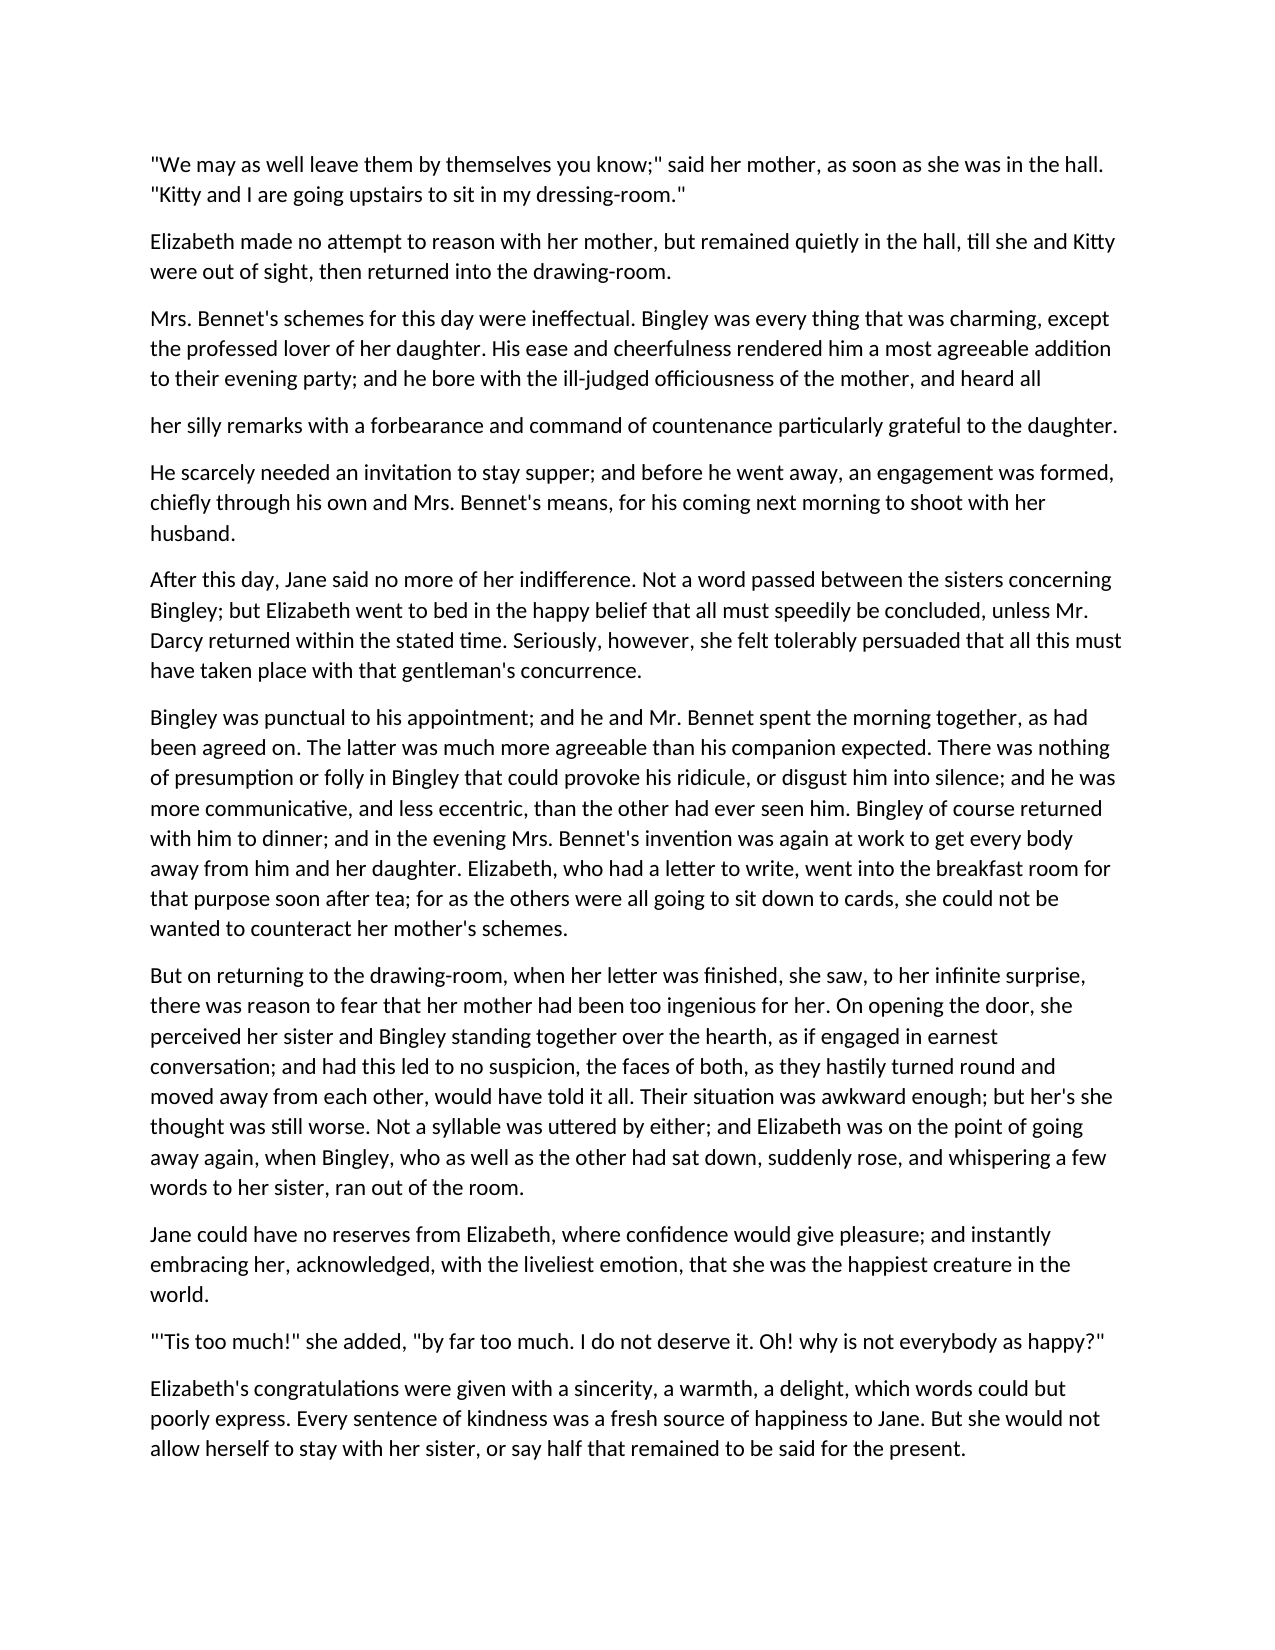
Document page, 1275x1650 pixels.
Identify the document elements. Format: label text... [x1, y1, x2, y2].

text Mrs. Bennet's schemes for this day were ineffectual. Bingley was every thing that was charming, except the professed lover of her daughter. His ease and cheerfulness rendered him a most agreeable addition to their evening party; and he bore with the ill-judged officiousness of the mother, and heard all [150, 304, 1125, 393]
text Jane could have no reserves from Elizabeth, where confidence would give pleasure; and instantly embracing her, acknowledged, with the liveliest emotion, that she was the happiest creature in the world. [150, 1220, 1125, 1308]
text "'Tis too much!" she added, "by far too much. I do not deserve it. Oh! why is not everybody as happy?" [150, 1327, 1125, 1355]
text her silly remarks with a forbearance and command of countenance particularly grateful to the daughter. [150, 411, 1125, 439]
text Elizabeth's congratulations were given with a sincerity, a warmth, a delight, which words could but poorly express. Every sentence of kindness was a fresh source of happiness to Jane. But she would not allow herself to stay with her sister, or say half that remained to be said for the present. [150, 1374, 1125, 1462]
text "We may as well leave them by themselves you know;" said her mother, as soon as she was in the hall. "Kitty and I are going upstairs to sit in my dressing-room." [150, 150, 1125, 208]
text After this day, Jane said no more of her indifference. Not a word passed between the sisters concerning Bingley; but Elizabeth went to bed in the happy belief that all must speedily be concluded, unless Mr. Darcy returned within the stated time. Seriously, however, she felt tolerably persuaded that all this must have taken place with that gentleman's concurrence. [150, 566, 1125, 684]
text But on returning to the drawing-room, when her letter was finished, she saw, to her infinite surprise, there was reason to fear that her mother had been too ingenious for her. On opening the door, she perceived her sister and Bingley standing together over the hearth, as if engaged in earnest conversation; and had this led to no suspicion, the faces of both, as they hastily turned round and moved away from each other, would have told it all. Their situation was awkward enough; but her's she thought was still worse. Not a syllable was uttered by either; and Elizabeth was on the point of going away again, when Bingley, who as well as the other had sat down, suddenly rose, and whispering a few words to her sister, ran out of the room. [150, 961, 1125, 1201]
text Bingley was punctual to his appointment; and he and Mr. Bennet spent the morning together, as had been agreed on. The latter was much more agreeable than his companion expected. There was nothing of presumption or folly in Bingley that could provoke his ridicule, or disgust him into silence; and he was more communicative, and less eccentric, than the other had ever seen him. Bingley of course returned with him to dinner; and in the evening Mrs. Bennet's invention was again at work to get every body away from him and her daughter. Elizabeth, who had a letter to write, went into the breakfast room for that purpose soon after tea; for as the others were all going to sit down to cards, she could not be wanted to counteract her mother's schemes. [150, 703, 1125, 943]
text He scarcely needed an invitation to stay supper; and before he went away, an engagement was formed, chiefly through his own and Mrs. Bennet's means, for his coming next morning to shoot with her husband. [150, 458, 1125, 547]
text Elizabeth made no attempt to reason with her mother, but remained quietly in the hall, till she and Kitty were out of sight, then returned into the drawing-room. [150, 227, 1125, 285]
